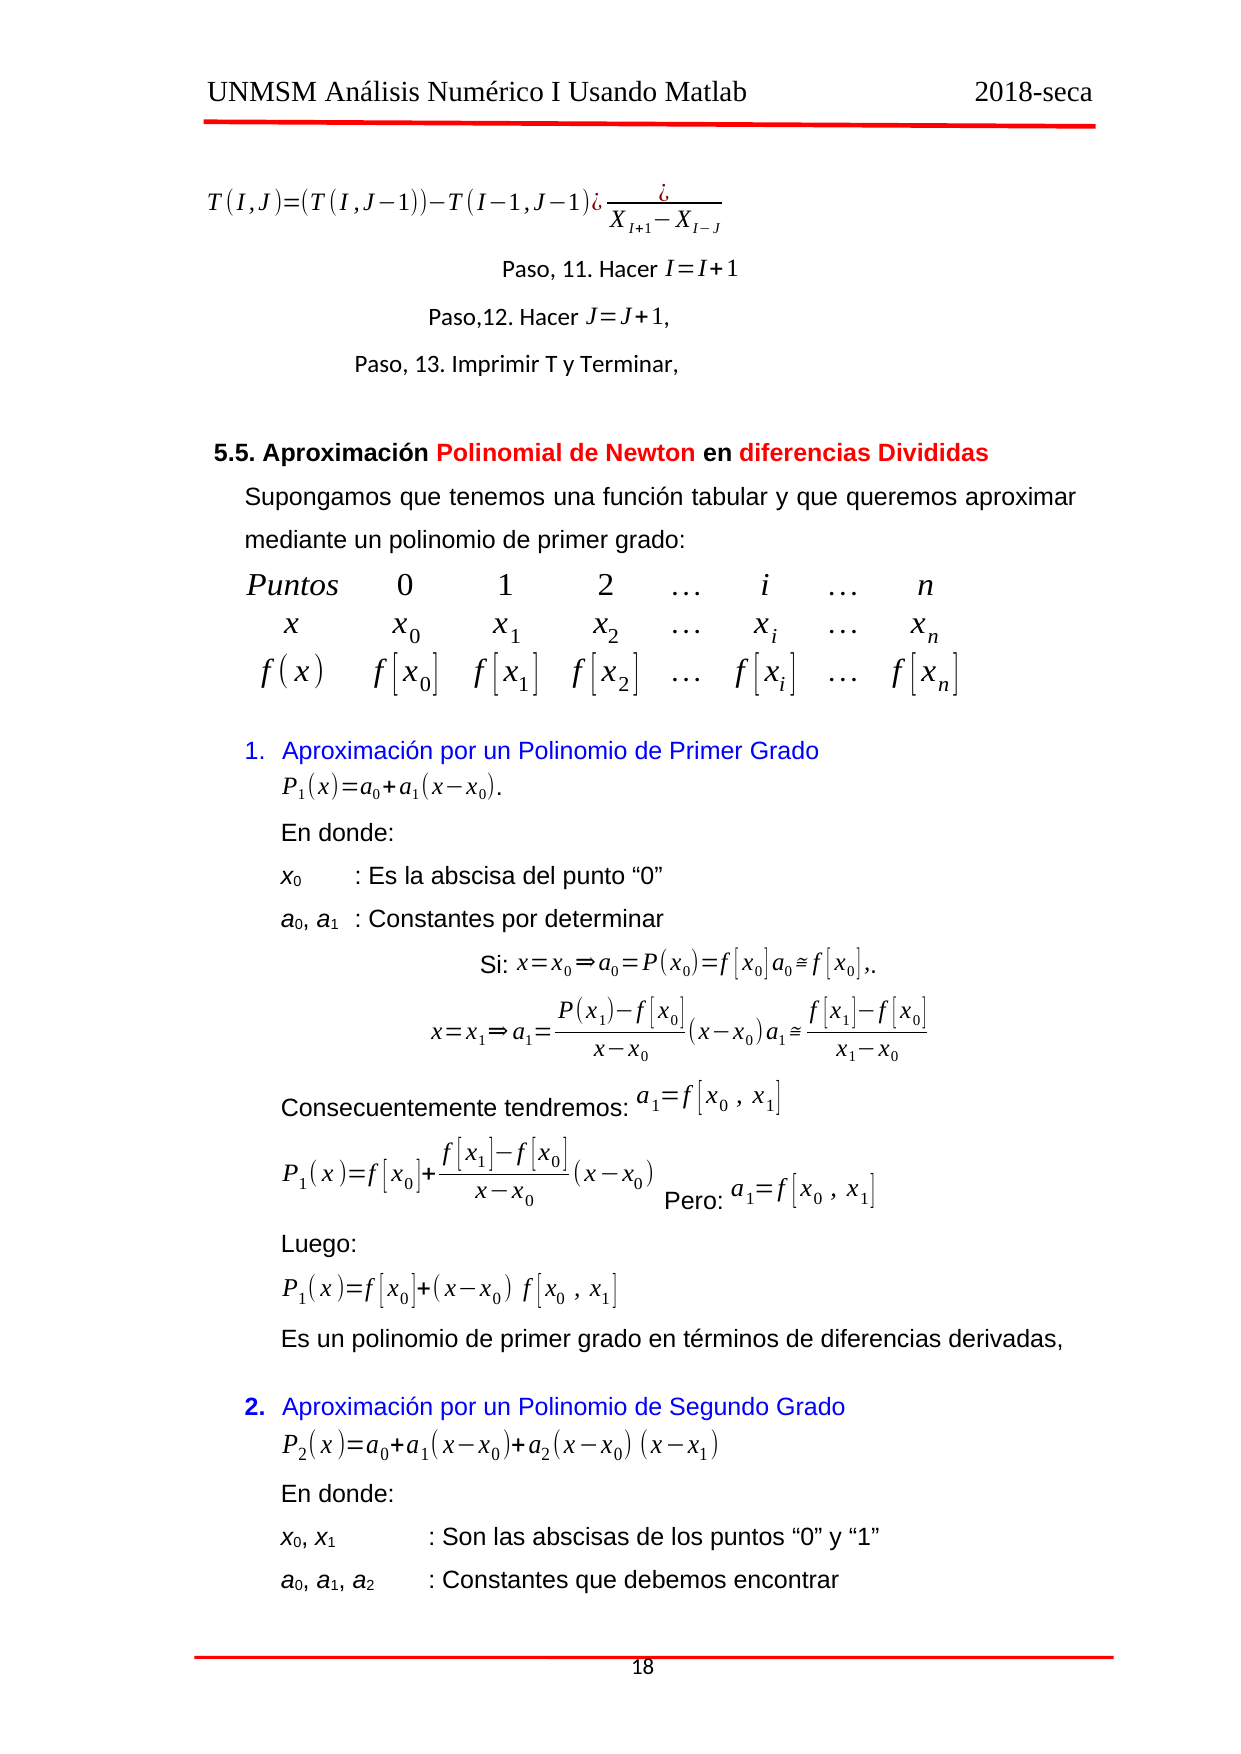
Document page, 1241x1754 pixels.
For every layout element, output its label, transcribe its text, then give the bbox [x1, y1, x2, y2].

text Paso, 13. Imprimir T y Terminar, [207, 348, 1078, 378]
subtitle 5.5. Aproximación Polinomial de Newton en diferencias Divididas [207, 438, 1078, 467]
text Es un polinomio de primer grado en términos de diferencias derivadas, [281, 1324, 1078, 1353]
text Paso,12. Hacer , [207, 301, 1078, 331]
subtitle Aproximación por un Polinomio de Segundo Grado [244, 1392, 1078, 1421]
subtitle Aproximación por un Polinomio de Primer Grado [244, 736, 1078, 765]
text Pero: [281, 1136, 1078, 1215]
text Supongamos que tenemos una función tabular y que queremos aproximar mediante un polinomio de primer grado: [244, 481, 1078, 553]
text Paso, 11. Hacer [207, 254, 1078, 284]
text Si: . [281, 947, 1078, 1065]
text . [281, 771, 1078, 803]
text En donde: [281, 818, 1078, 846]
text a0, a1, a2 : Constantes que debemos encontrar [281, 1565, 1078, 1594]
text a0, a1 : Constantes por determinar [281, 904, 1078, 933]
text x0 : Es la abscisa del punto “ [281, 861, 1078, 889]
text Luego: [281, 1229, 1078, 1258]
text Consecuentemente tendremos: [281, 1079, 1078, 1122]
text En donde: [281, 1479, 1078, 1507]
text x0, x1 : Son las abscisas de los puntos “ y “ [281, 1522, 1078, 1551]
